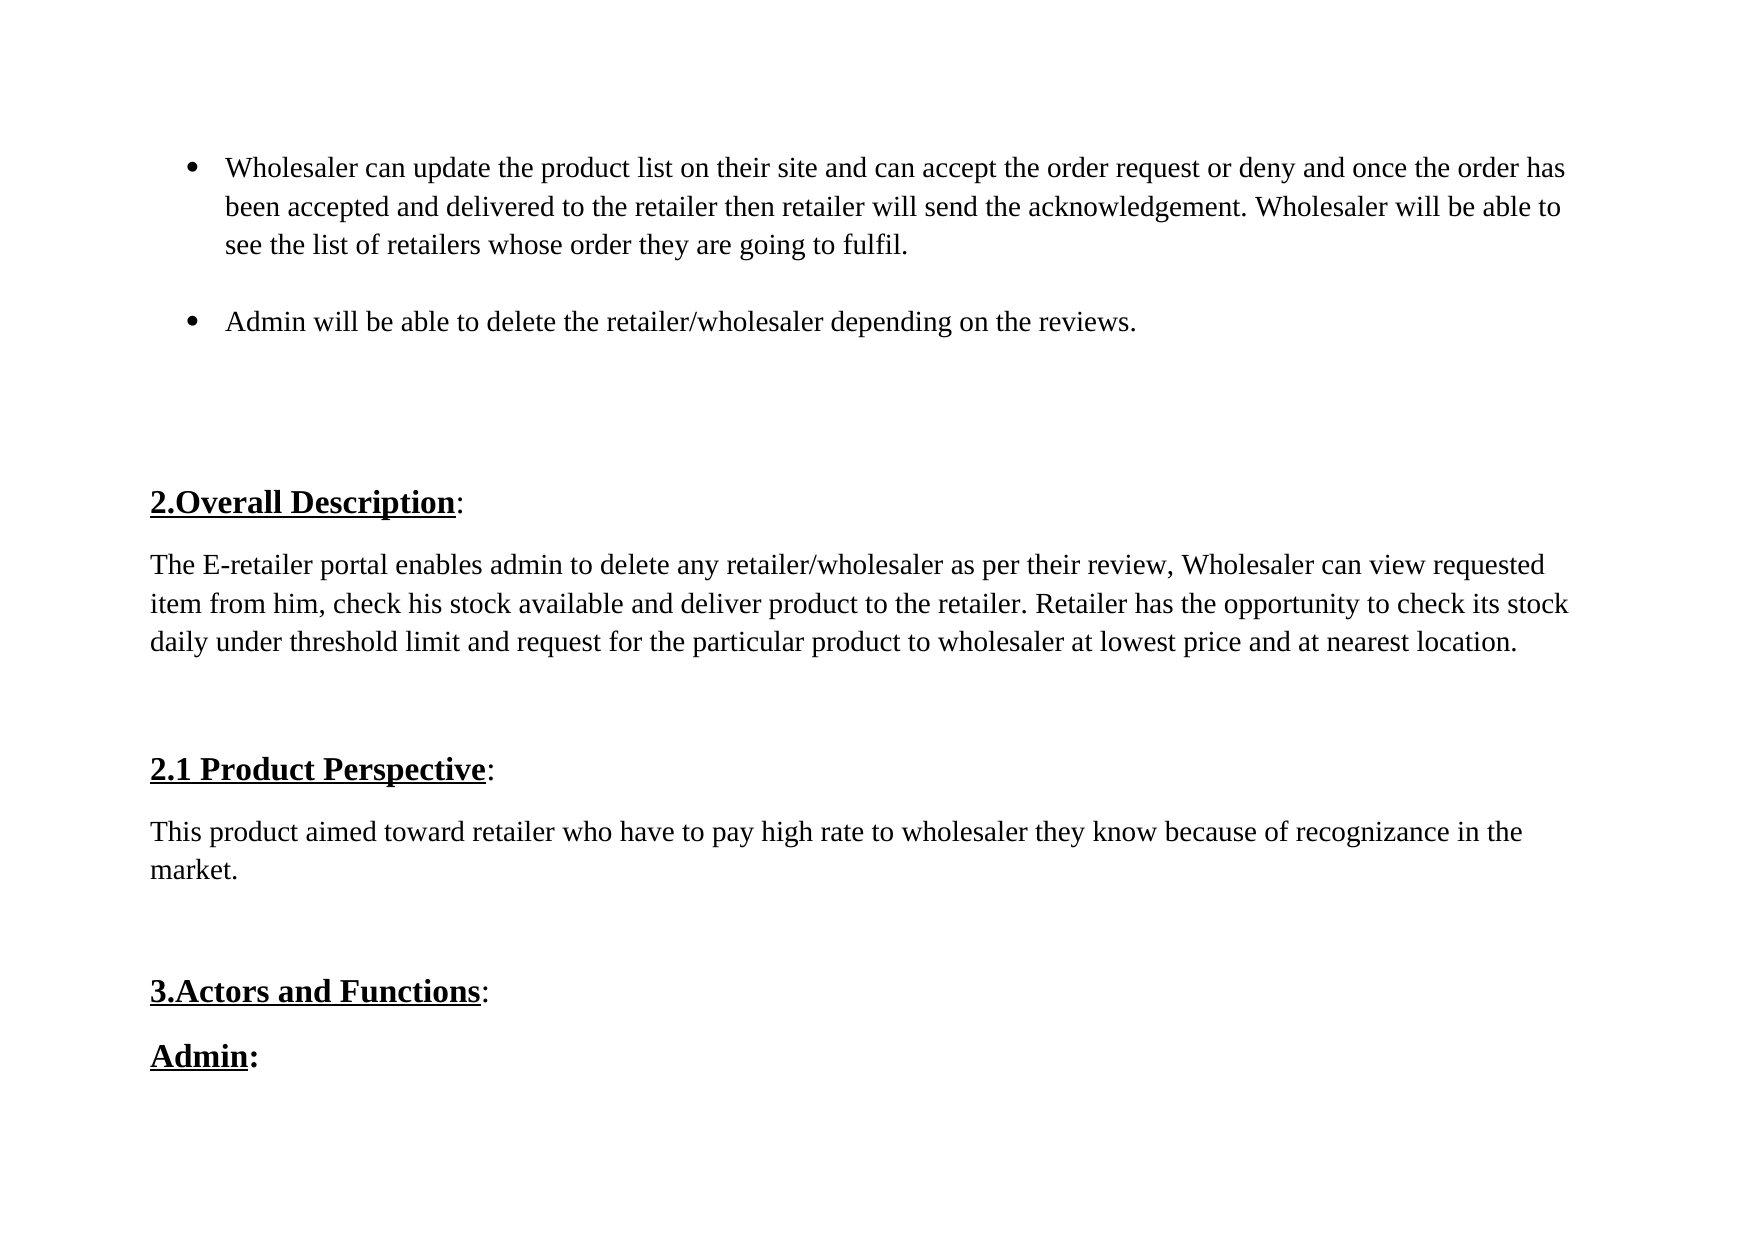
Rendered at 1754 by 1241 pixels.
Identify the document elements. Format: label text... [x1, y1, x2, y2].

text 2.Overall Description: [150, 482, 1604, 521]
text Admin: [150, 1036, 1604, 1074]
list Wholesaler can update the product list on their site and can accept the order request or deny and once the order has been accepted and delivered to the retailer then retailer will send the acknowledgement. Wholesaler will be able to see the list of retailers whose order they are going to fulfil. [187, 150, 1604, 261]
text 3.Actors and Functions: [150, 971, 1604, 1009]
text 2.1 Product Perspective: [150, 749, 1604, 787]
list Admin will be able to delete the retailer/wholesaler depending on the reviews. [187, 304, 1604, 338]
text The E-retailer portal enables admin to delete any retailer/wholesaler as per their review, Wholesaler can view requested item from him, check his stock available and deliver product to the retailer. Retailer has the opportunity to check its stock daily under threshold limit and request for the particular product to wholesaler at lowest price and at nearest location. [150, 547, 1604, 658]
text This product aimed toward retailer who have to pay high rate to wholesaler they know because of recognizance in the market. [150, 814, 1604, 886]
